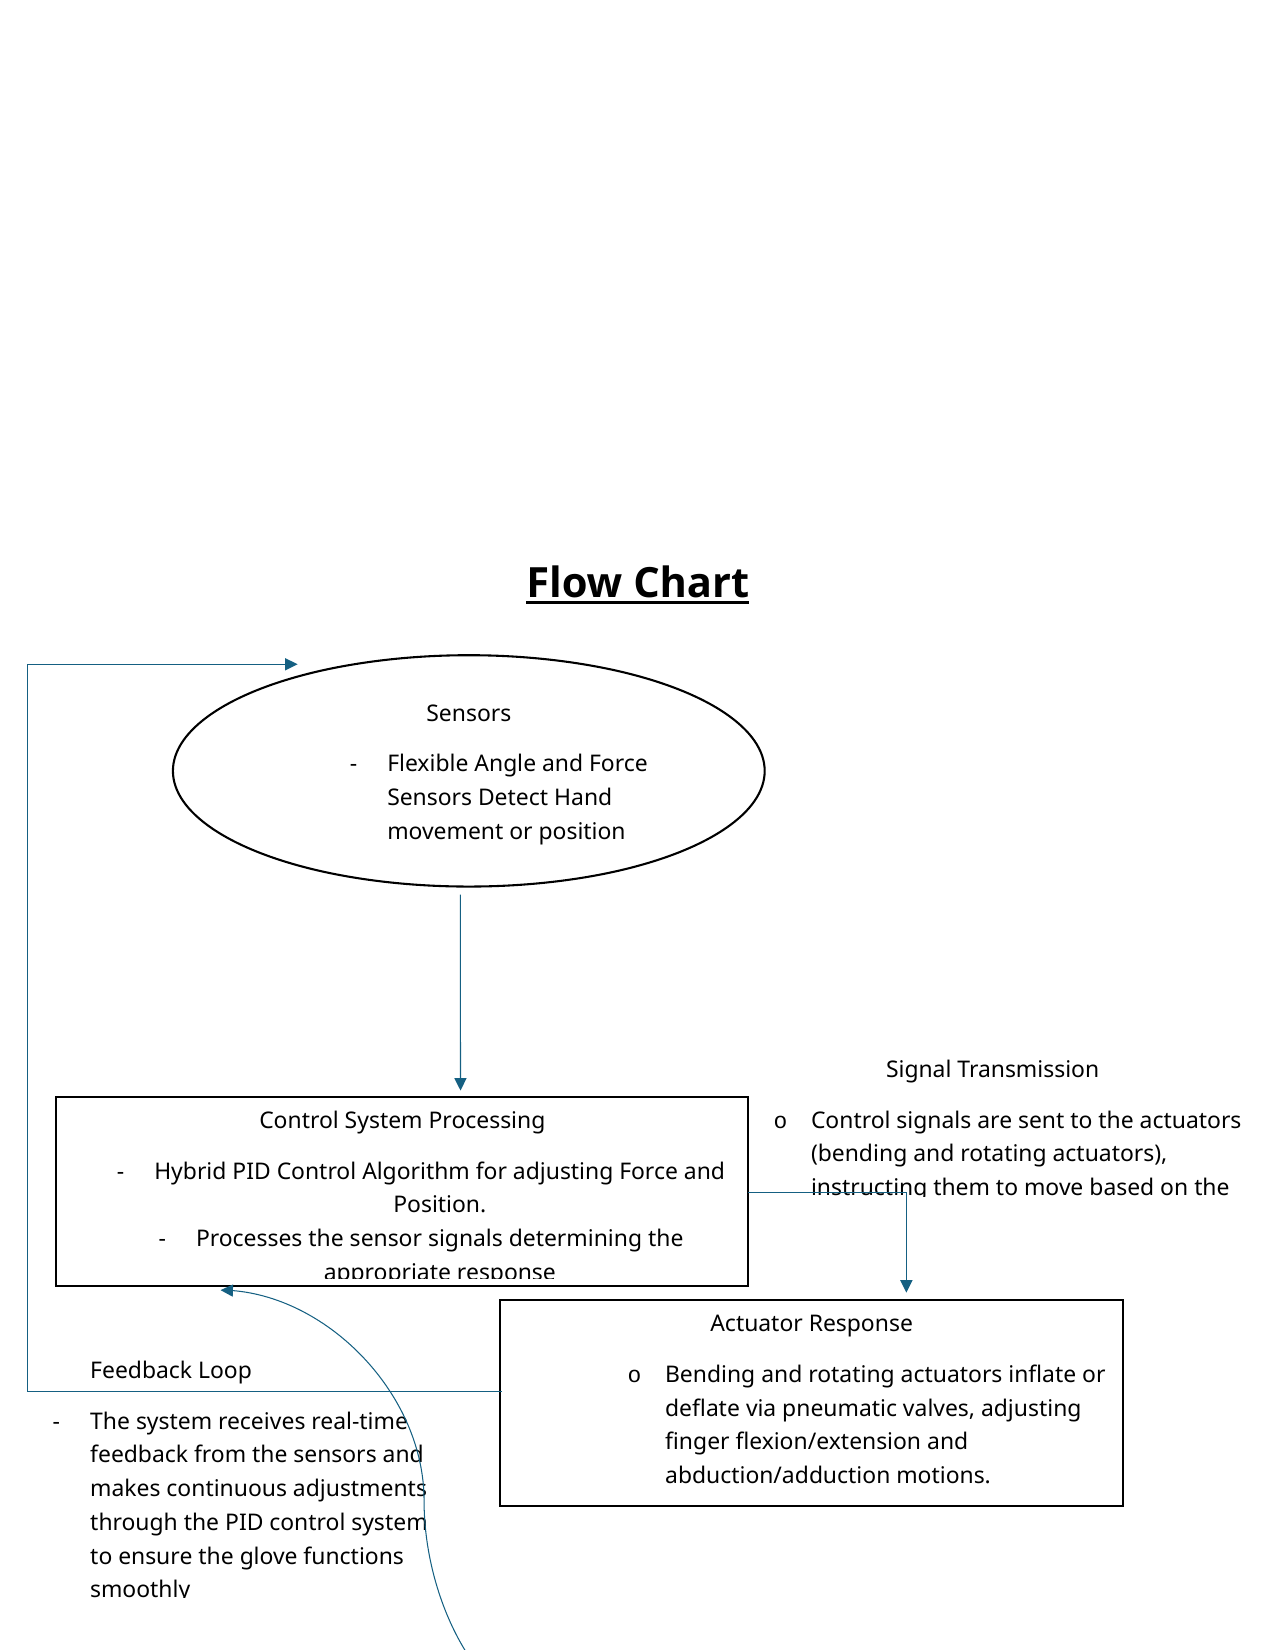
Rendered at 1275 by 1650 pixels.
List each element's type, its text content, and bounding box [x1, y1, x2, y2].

text Flow Chart [150, 553, 1125, 610]
